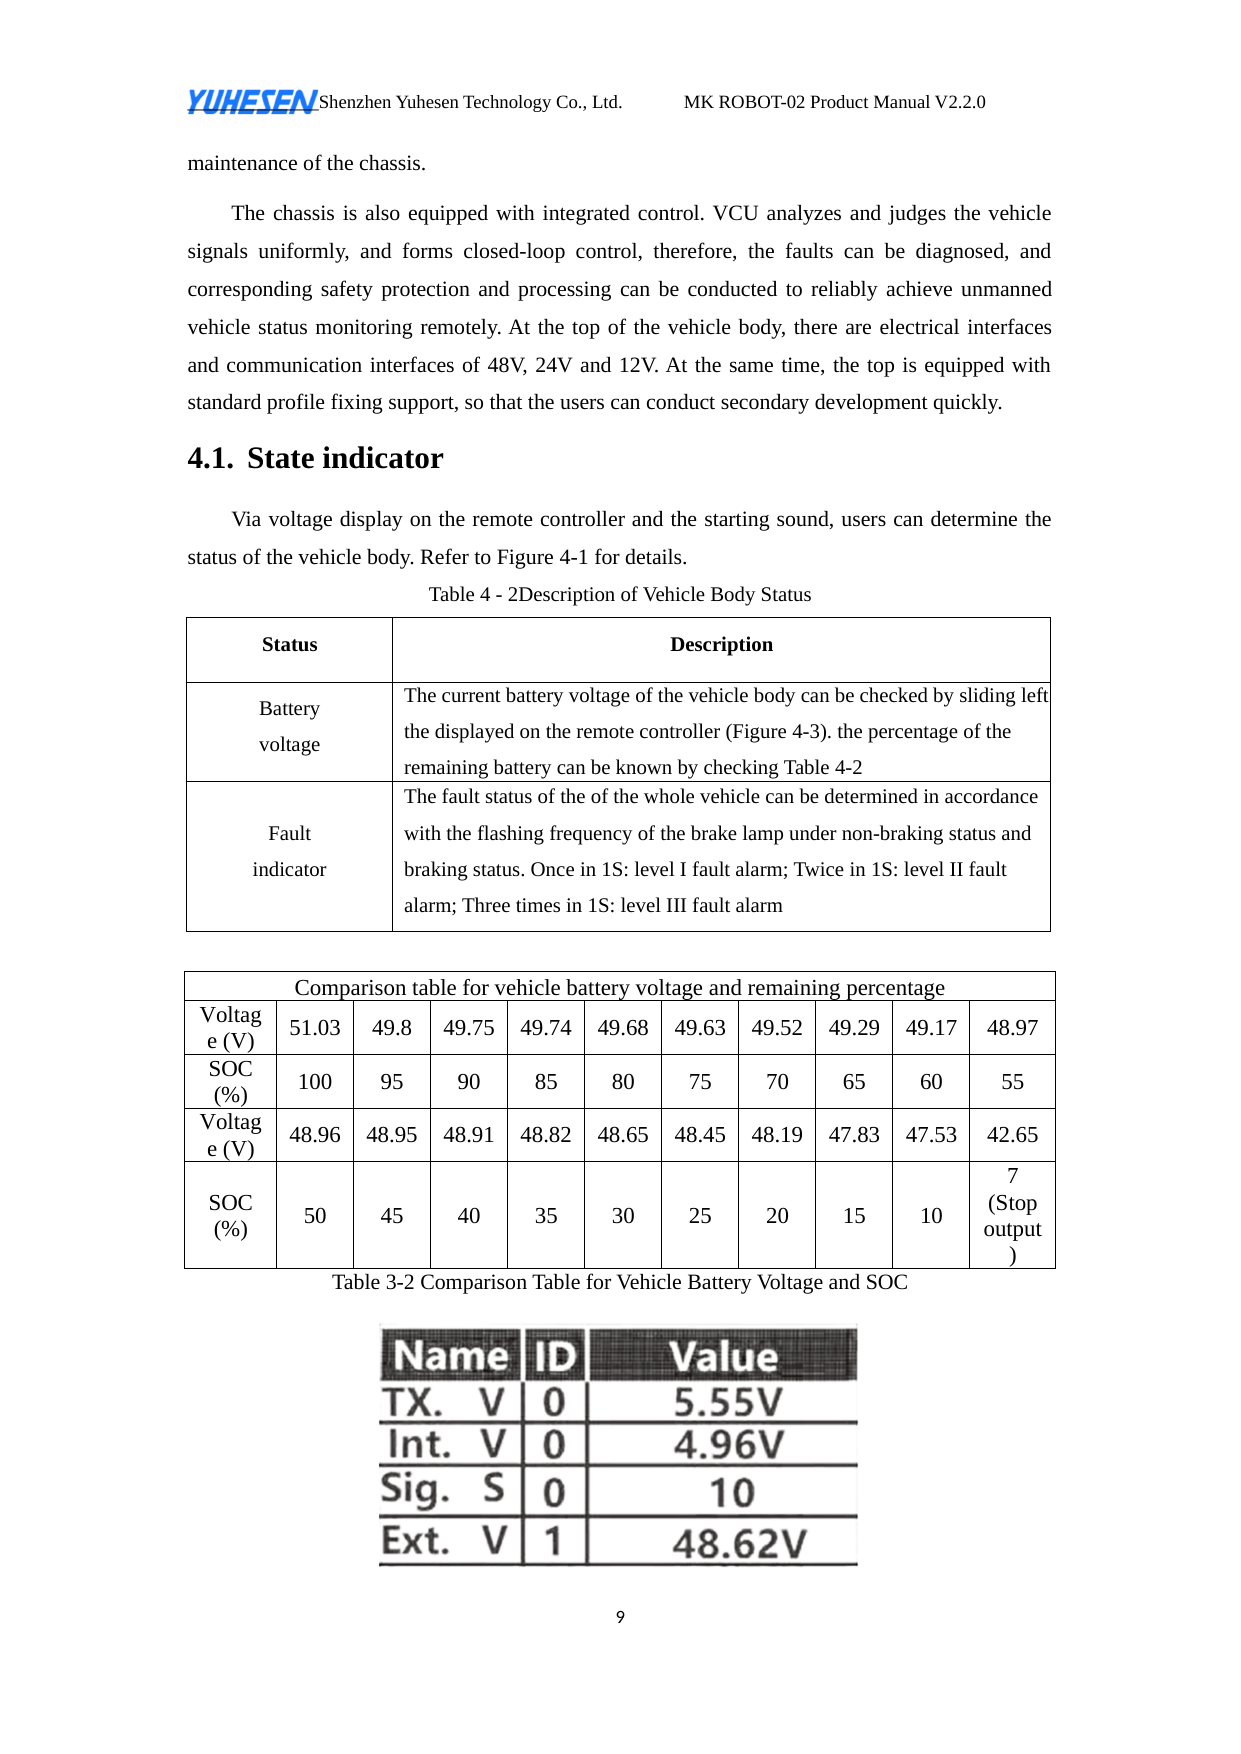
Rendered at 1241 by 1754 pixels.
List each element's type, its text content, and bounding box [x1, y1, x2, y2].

table_cell 49.75 [431, 1001, 507, 1054]
table_cell The fault status of the of the whole vehicle can be determined in accordance with the flashing frequency of the brake lamp under non-braking status and braking status. Once in 1S: level I fault alarm; Twice in 1S: level II fault alarm; Three times in 1S: level III fault alarm [393, 782, 1050, 931]
table_cell 48.19 [739, 1109, 815, 1161]
table_cell 15 [816, 1162, 892, 1268]
table_cell 80 [585, 1055, 661, 1107]
table_header Description [393, 618, 1050, 682]
table_cell 47.53 [893, 1109, 969, 1161]
table_cell 25 [662, 1162, 738, 1268]
picture [378, 1318, 862, 1571]
text Table 3-2 Comparison Table for Vehicle Battery Voltage and SOC [187, 1269, 1053, 1294]
table_cell 60 [893, 1055, 969, 1107]
table_cell 49.68 [585, 1001, 661, 1054]
table_cell 42.65 [970, 1109, 1055, 1161]
table_cell 49.8 [354, 1001, 430, 1054]
table_cell 85 [508, 1055, 584, 1107]
table_cell 48.45 [662, 1109, 738, 1161]
picture [187, 110, 319, 115]
table_cell 48.96 [277, 1109, 353, 1161]
text The chassis is also equipped with integrated control. VCU analyzes and judges the vehicle signals uniformly, and forms closed-loop control, therefore, the faults can be diagnosed, and corresponding safety protection and processing can be conducted to reliably achieve unmanned vehicle status monitoring remotely. At the top of the vehicle body, there are electrical interfaces and communication interfaces of 48V, 24V and 12V. At the same time, the top is equipped with standard profile fixing support, so that the users can conduct secondary development quickly. [187, 200, 1053, 414]
table_cell 40 [431, 1162, 507, 1268]
table_cell 75 [662, 1055, 738, 1107]
table_cell 45 [354, 1162, 430, 1268]
table_cell SOC (%) [185, 1055, 276, 1107]
table_cell 48.65 [585, 1109, 661, 1161]
table_cell 48.82 [508, 1109, 584, 1161]
table_cell SOC (%) [185, 1162, 276, 1268]
table_cell 7 (Stop output) [970, 1162, 1055, 1268]
table_cell 49.63 [662, 1001, 738, 1054]
table_cell 90 [431, 1055, 507, 1107]
table_cell 35 [508, 1162, 584, 1268]
table_cell 51.03 [277, 1001, 353, 1054]
table_cell 48.91 [431, 1109, 507, 1161]
table_cell 49.52 [739, 1001, 815, 1054]
table_cell 49.29 [816, 1001, 892, 1054]
table_cell 49.17 [893, 1001, 969, 1054]
table_cell 55 [970, 1055, 1055, 1107]
table_cell 10 [893, 1162, 969, 1268]
table_cell 50 [277, 1162, 353, 1268]
table_cell 20 [739, 1162, 815, 1268]
table_cell 48.97 [970, 1001, 1055, 1054]
table_cell 30 [585, 1162, 661, 1268]
table_cell Fault indicator [187, 782, 392, 931]
table_cell 100 [277, 1055, 353, 1107]
table_cell 70 [739, 1055, 815, 1107]
table_cell Battery voltage [187, 683, 392, 781]
picture [187, 88, 319, 109]
text Via voltage display on the remote controller and the starting sound, users can determine the status of the vehicle body. Refer to Figure 4-1 for details. [187, 506, 1053, 569]
table_cell Voltage (V) [185, 1109, 276, 1161]
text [187, 150, 1053, 175]
table_cell 95 [354, 1055, 430, 1107]
table_cell Voltage (V) [185, 1001, 276, 1054]
table_cell 49.74 [508, 1001, 584, 1054]
table_header Comparison table for vehicle battery voltage and remaining percentage [185, 972, 1055, 1000]
table_cell 65 [816, 1055, 892, 1107]
table_cell 48.95 [354, 1109, 430, 1161]
table_cell 47.83 [816, 1109, 892, 1161]
subtitle 4.1. State indicator [187, 440, 1053, 476]
table_header Status [187, 618, 392, 682]
table_cell The current battery voltage of the vehicle body can be checked by sliding left the displayed on the remote controller (Figure 4-3). the percentage of the remaining battery can be known by checking Table 4-2 [393, 683, 1050, 781]
